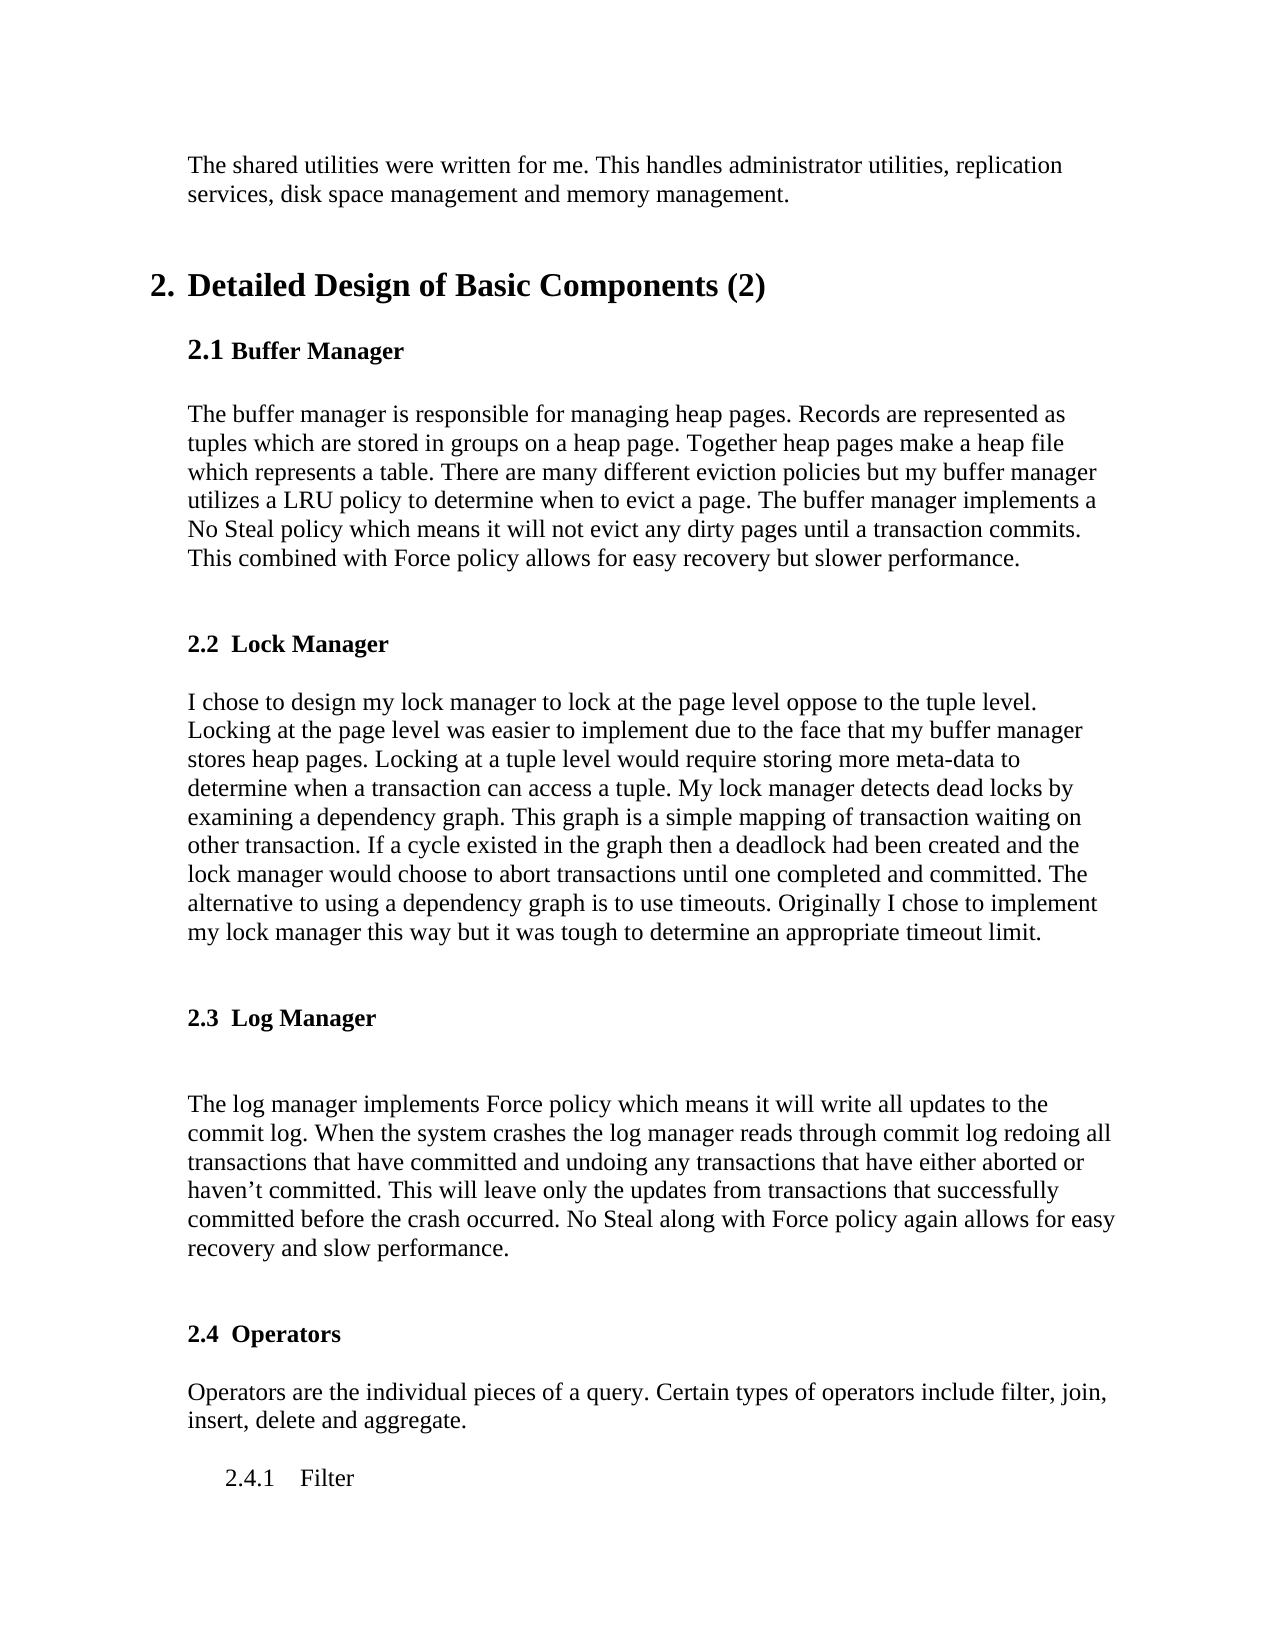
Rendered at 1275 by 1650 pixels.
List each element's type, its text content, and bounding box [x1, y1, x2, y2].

list Detailed Design of Basic Components (2) [150, 265, 1125, 303]
list Filter [225, 1463, 1125, 1492]
list Operators [187, 1319, 1125, 1348]
list The log manager implements Force policy which means it will write all updates to the commit log. When the system crashes the log manager reads through commit log redoing all transactions that have committed and undoing any transactions that have either aborted or haven’t committed. This will leave only the updates from transactions that successfully committed before the crash occurred. No Steal along with Force policy again allows for easy recovery and slow performance. [187, 1089, 1125, 1262]
list The buffer manager is responsible for managing heap pages. Records are represented as tuples which are stored in groups on a heap page. Together heap pages make a heap file which represents a table. There are many different eviction policies but my buffer manager utilizes a LRU policy to determine when to evict a page. The buffer manager implements a No Steal policy which means it will not evict any dirty pages until a transaction commits. This combined with Force policy allows for easy recovery but slower performance. [187, 399, 1125, 572]
list Lock Manager [187, 629, 1125, 658]
text The shared utilities were written for me. This handles administrator utilities, replication services, disk space management and memory management. [187, 150, 1125, 207]
list I chose to design my lock manager to lock at the page level oppose to the tuple level. Locking at the page level was easier to implement due to the face that my buffer manager stores heap pages. Locking at a tuple level would require storing more meta-data to determine when a transaction can access a tuple. My lock manager detects dead locks by examining a dependency graph. This graph is a simple mapping of transaction waiting on other transaction. If a cycle existed in the graph then a deadlock had been created and the lock manager would choose to abort transactions until one completed and committed. The alternative to using a dependency graph is to use timeouts. Originally I chose to implement my lock manager this way but it was tough to determine an appropriate timeout limit. [187, 687, 1125, 945]
list Buffer Manager [187, 332, 1125, 366]
list Operators are the individual pieces of a query. Certain types of operators include filter, join, insert, delete and aggregate. [187, 1377, 1125, 1434]
list Log Manager [187, 1003, 1125, 1032]
